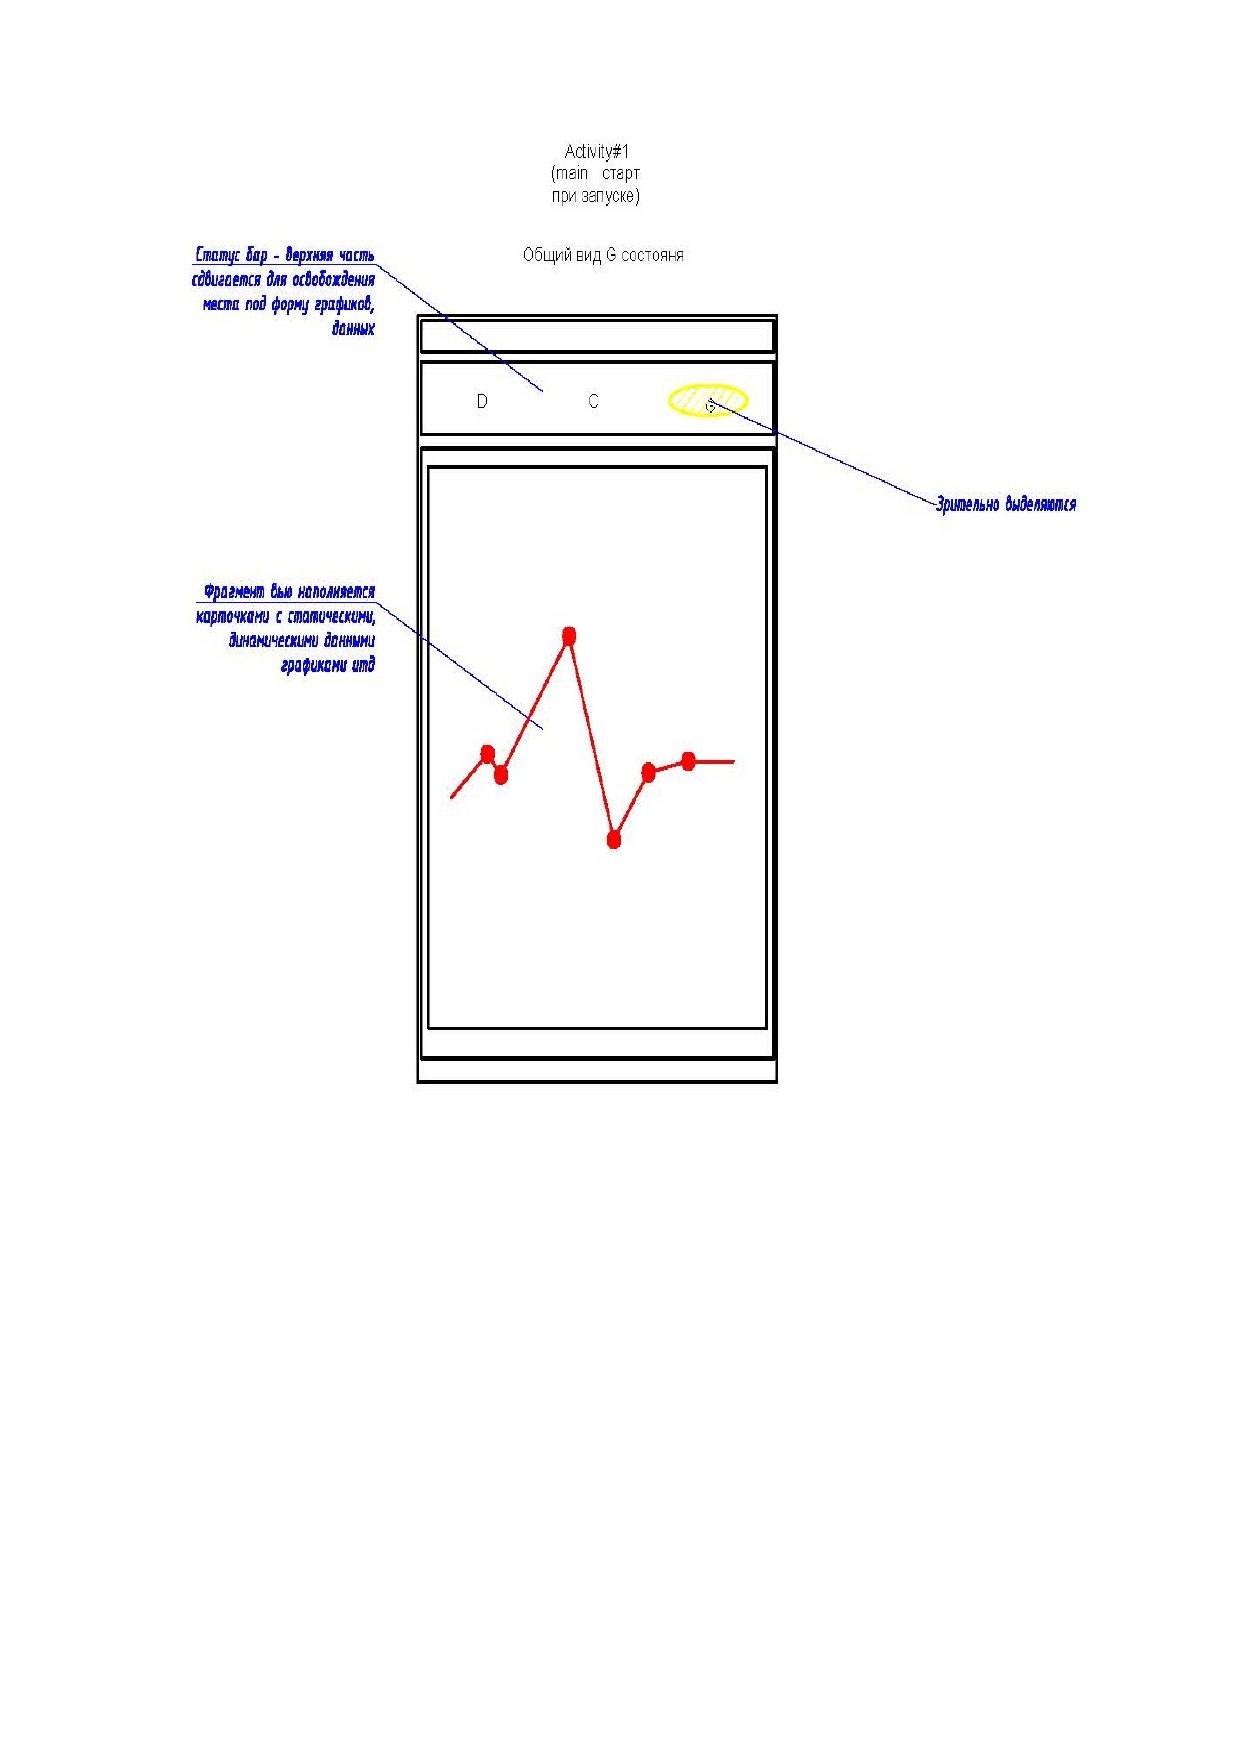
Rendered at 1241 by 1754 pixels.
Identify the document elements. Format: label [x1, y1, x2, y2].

picture [177, 118, 1081, 1095]
